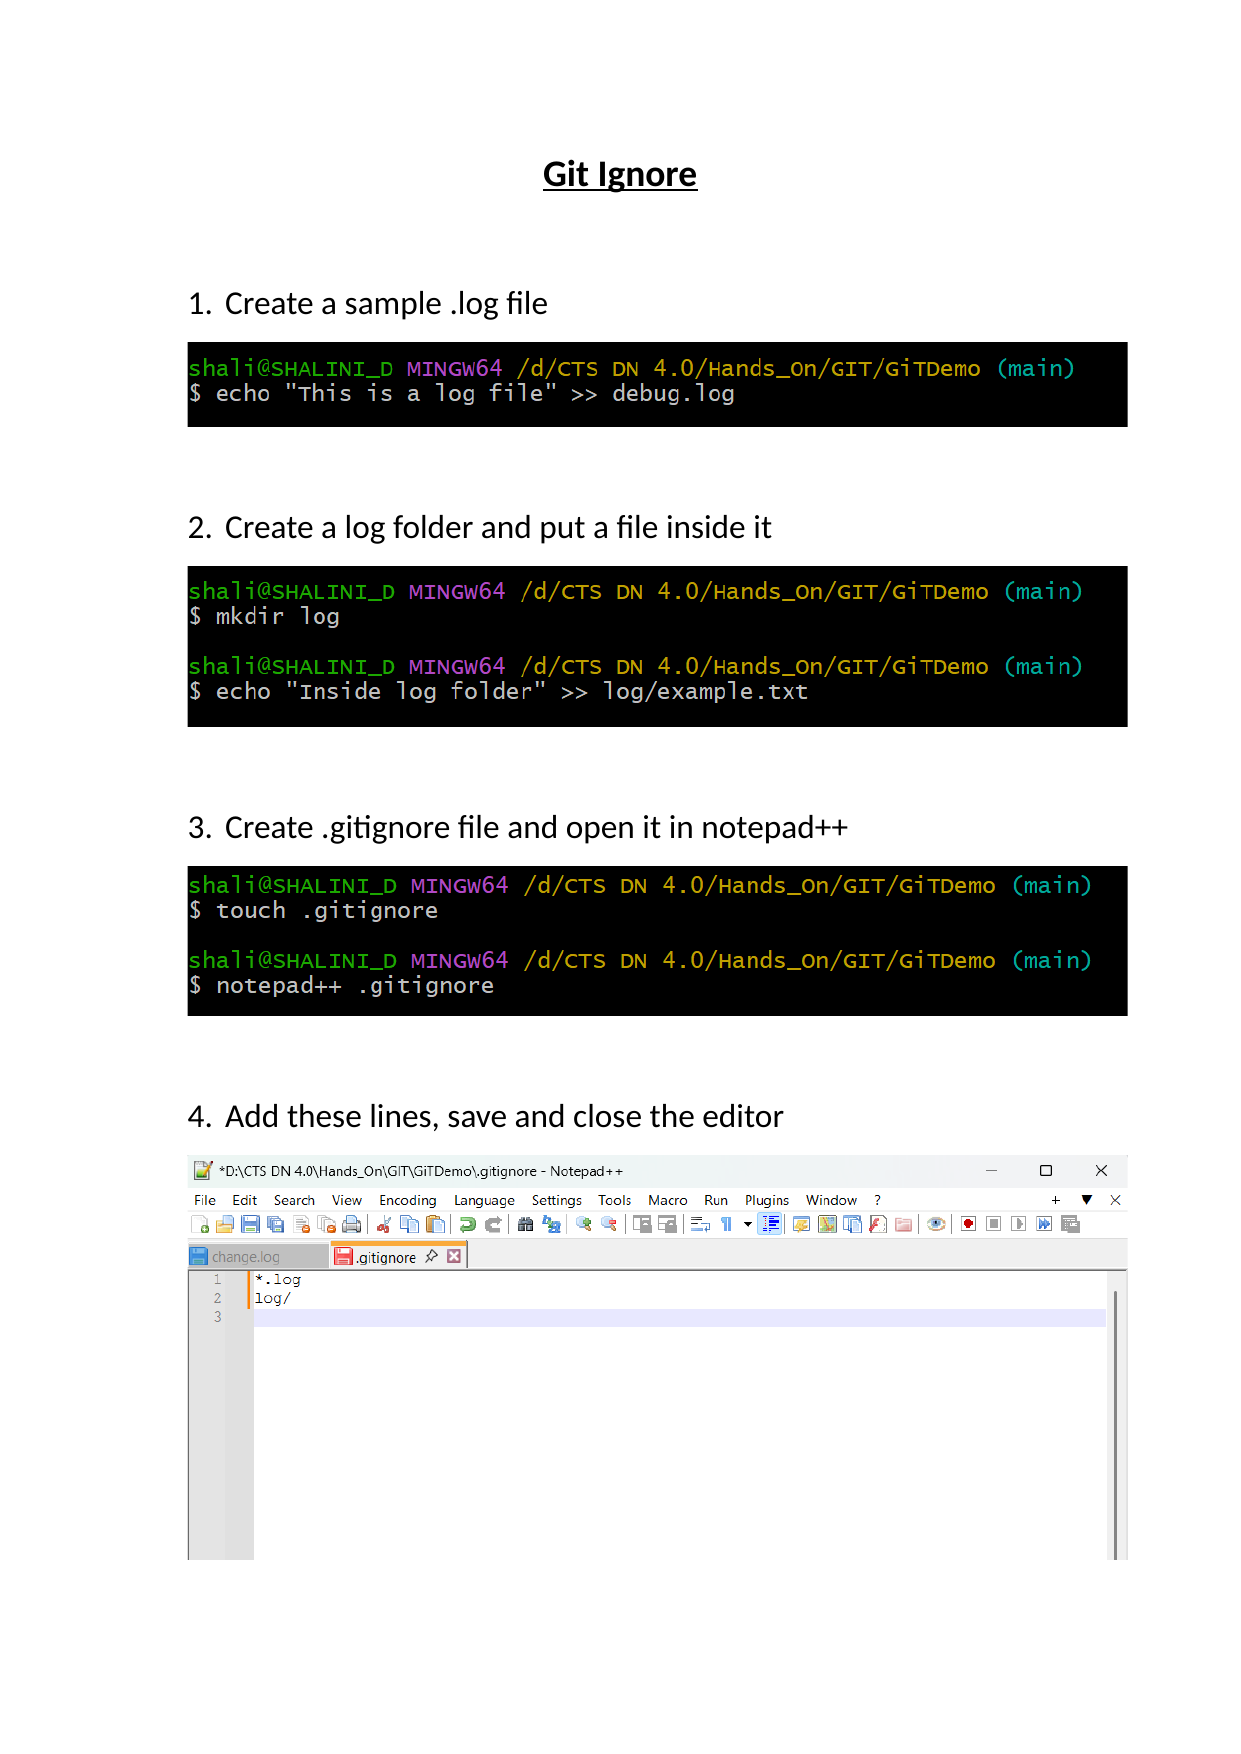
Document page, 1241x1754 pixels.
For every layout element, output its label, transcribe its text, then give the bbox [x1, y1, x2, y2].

list Create a sample .log file [187, 282, 1090, 323]
picture [187, 866, 1128, 1016]
list Create .gitignore file and open it in notepad++ [187, 806, 1090, 847]
list Create a log folder and put a file inside it [187, 506, 1090, 547]
picture [187, 566, 1128, 727]
picture [187, 342, 1128, 427]
list Add these lines, save and close the editor [187, 1095, 1090, 1136]
text Git Ignore [150, 150, 1090, 196]
picture [187, 1155, 1128, 1560]
